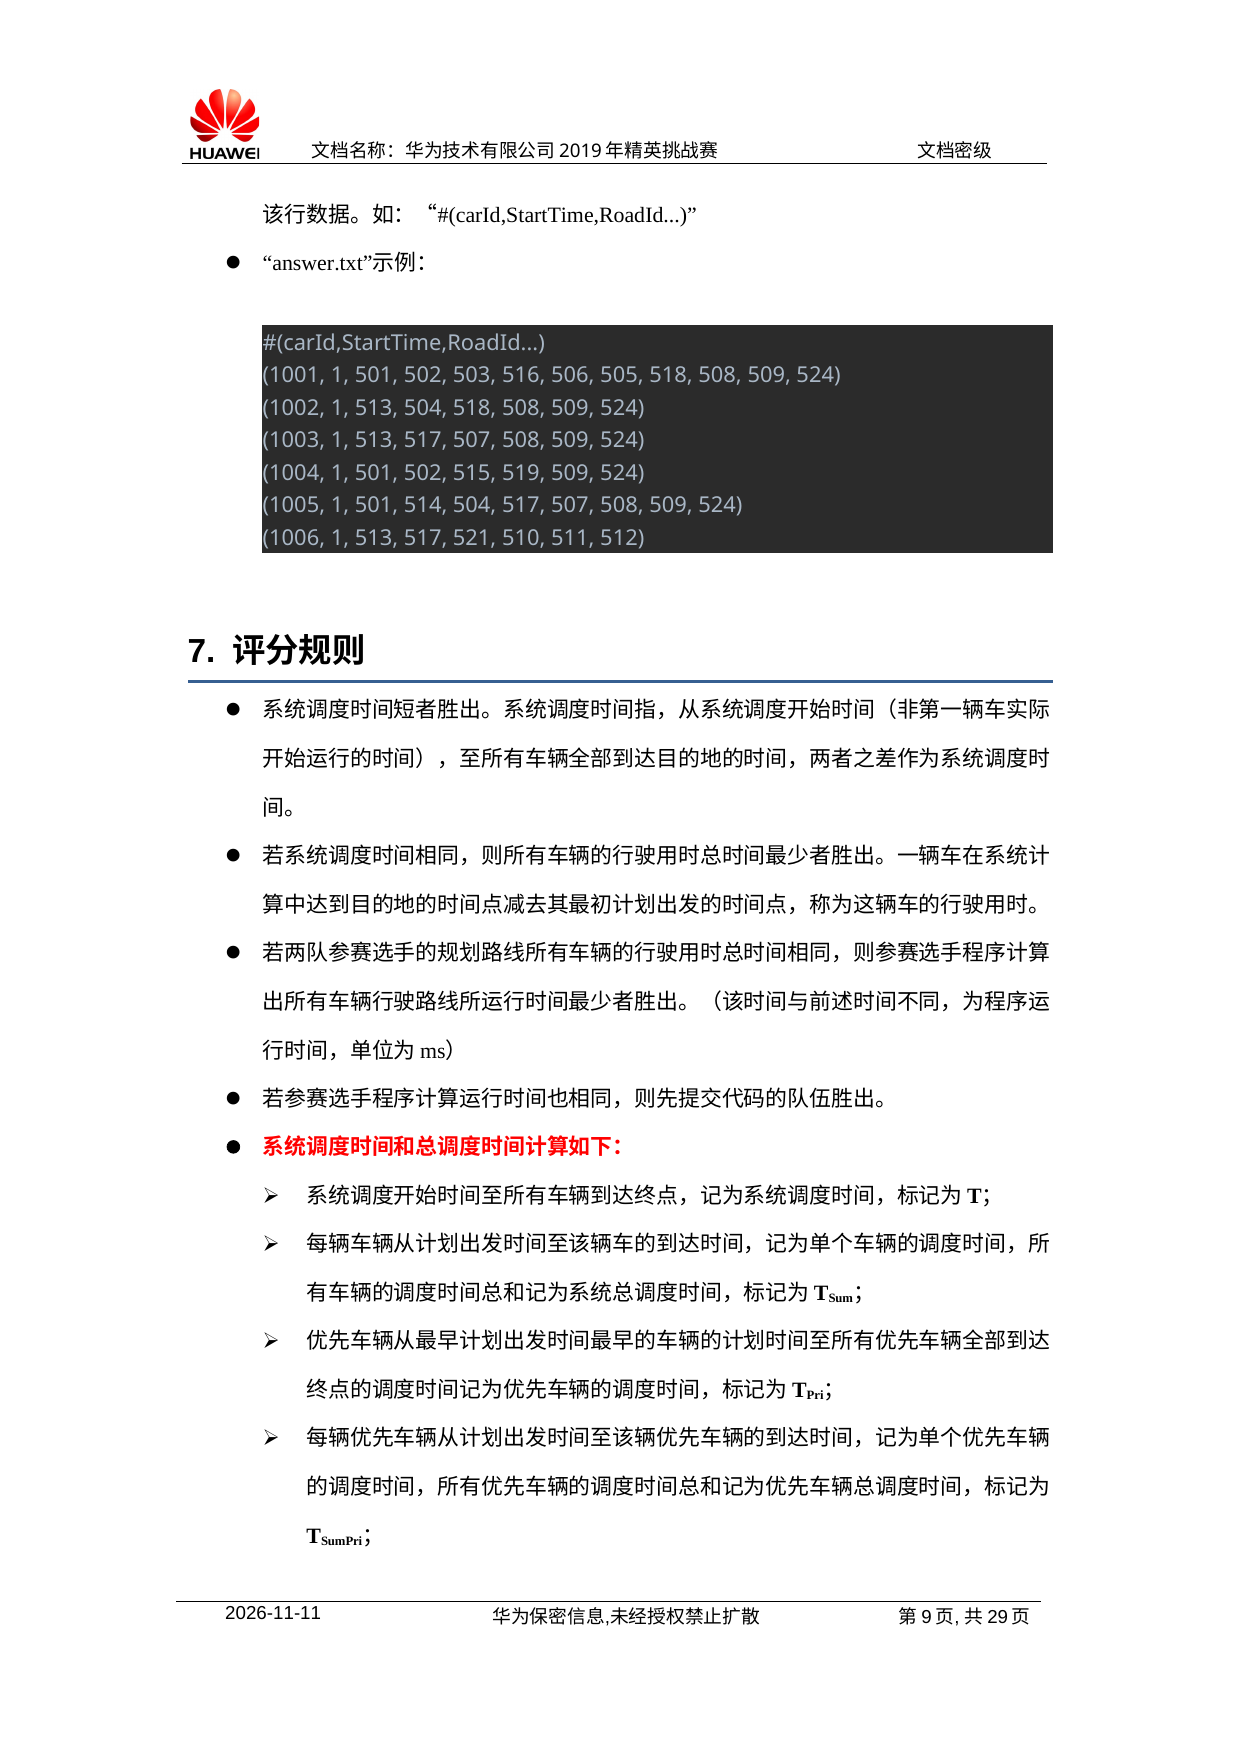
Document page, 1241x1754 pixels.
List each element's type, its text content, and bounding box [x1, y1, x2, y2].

list 优先车辆从最早计划出发时间最早的车辆的计划时间至所有优先车辆全部到达终点的调度时间记为优先车辆的调度时间，标记为TPri； [262, 1323, 1053, 1404]
list 系统调度时间和总调度时间计算如下： [225, 1129, 1053, 1161]
list 若两队参赛选手的规划路线所有车辆的行驶用时总时间相同，则参赛选手程序计算出所有车辆行驶路线所运行时间最少者胜出。（该时间与前述时间不同，为程序运行时间，单位为ms） [225, 935, 1053, 1065]
subtitle 评分规则 [187, 615, 1053, 683]
list 每辆车辆从计划出发时间至该辆车的到达时间，记为单个车辆的调度时间，所有车辆的调度时间总和记为系统总调度时间，标记为TSum； [262, 1226, 1053, 1307]
list 若系统调度时间相同，则所有车辆的行驶用时总时间最少者胜出。一辆车在系统计算中达到目的地的时间点减去其最初计划出发的时间点，称为这辆车的行驶用时。 [225, 838, 1053, 919]
picture [190, 89, 260, 159]
list 每辆优先车辆从计划出发时间至该辆优先车辆的到达时间，记为单个优先车辆的调度时间，所有优先车辆的调度时间总和记为优先车辆总调度时间，标记为TSumPri； [262, 1420, 1053, 1550]
text #(carId,StartTime,RoadId...) (1001, 1, 501, 502, 503, 516, 506, 505, 518, 508, 509, 524) (1002, 1, 513, 504, 518, 508, 509, 524) (1003, 1, 513, 517, 507, 508, 509, 524) (1004, 1, 501, 502, 515, 519, 509, 524) (1005, 1, 501, 514, 504, 517, 507, 508, 509, 524) (1006, 1, 513, 517, 521, 510, 511, 512) [262, 325, 1053, 553]
list 系统调度时间短者胜出。系统调度时间指，从系统调度开始时间（非第一辆车实际开始运行的时间），至所有车辆全部到达目的地的时间，两者之差作为系统调度时间。 [225, 692, 1053, 822]
list 若参赛选手程序计算运行时间也相同，则先提交代码的队伍胜出。 [225, 1081, 1053, 1113]
list “#”开始的数据行为说明性文字，可以理解成为注释。系统阅卷会忽略“#”开始的该行数据。如：“#(carId,StartTime,RoadId...)” [225, 196, 1053, 229]
list “answer.txt”示例： [225, 244, 1053, 277]
list 系统调度开始时间至所有车辆到达终点，记为系统调度时间，标记为T； [262, 1177, 1053, 1210]
